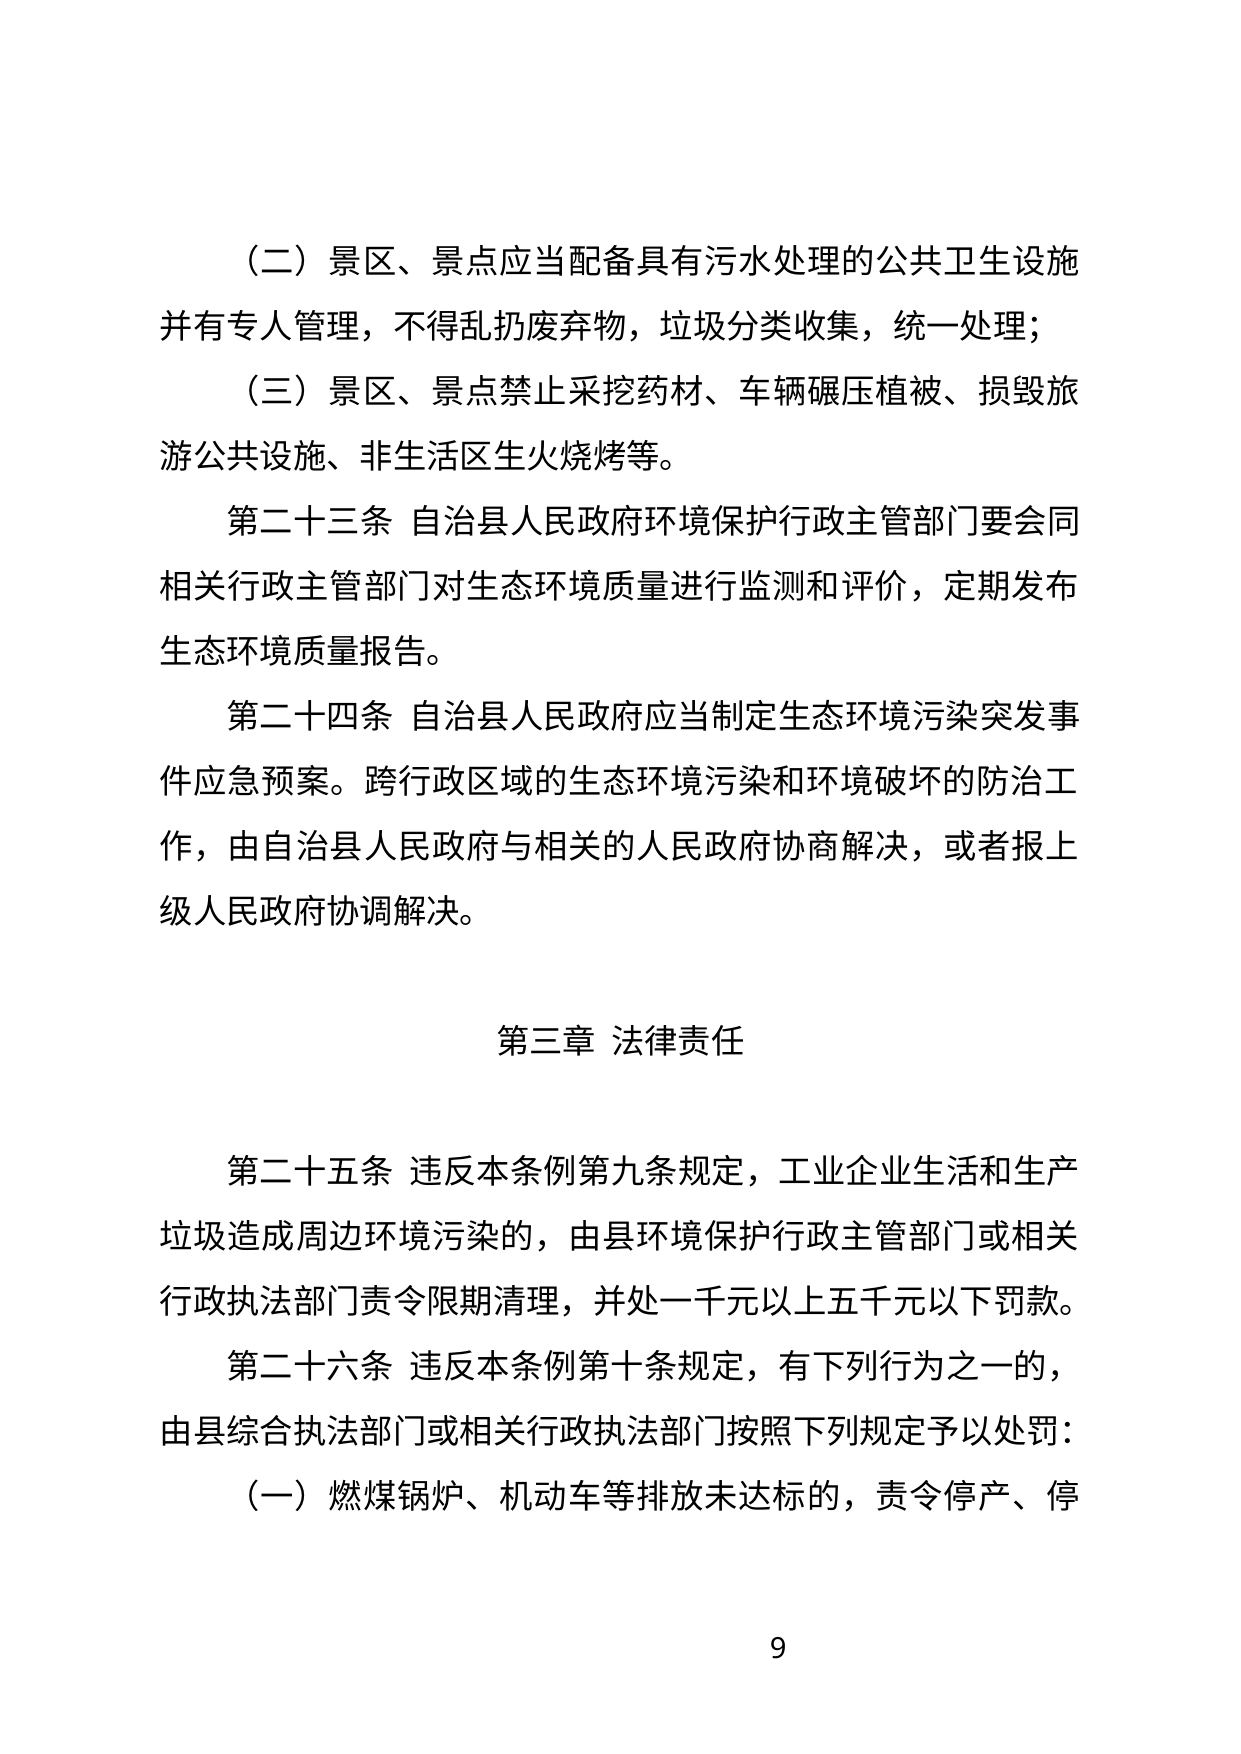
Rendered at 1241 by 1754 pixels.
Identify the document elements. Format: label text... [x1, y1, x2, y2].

text 第二十四条 自治县人民政府应当制定生态环境污染突发事件应急预案。跨行政区域的生态环境污染和环境破坏的防治工作，由自治县人民政府与相关的人民政府协商解决，或者报上级人民政府协调解决。 [159, 682, 1081, 942]
text （二）景区、景点应当配备具有污水处理的公共卫生设施并有专人管理，不得乱扔废弃物，垃圾分类收集，统一处理； [159, 227, 1081, 357]
text 第二十六条 违反本条例第十条规定，有下列行为之一的，由县综合执法部门或相关行政执法部门按照下列规定予以处罚： [159, 1332, 1081, 1462]
text （三）景区、景点禁止采挖药材、车辆碾压植被、损毁旅游公共设施、非生活区生火烧烤等。 [159, 357, 1081, 487]
text 第二十五条 违反本条例第九条规定，工业企业生活和生产垃圾造成周边环境污染的，由县环境保护行政主管部门或相关行政执法部门责令限期清理，并处一千元以上五千元以下罚款。 [159, 1137, 1081, 1332]
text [159, 1462, 1081, 1527]
text 第三章 法律责任 [159, 1007, 1081, 1072]
text 第二十三条 自治县人民政府环境保护行政主管部门要会同相关行政主管部门对生态环境质量进行监测和评价，定期发布生态环境质量报告。 [159, 487, 1081, 682]
